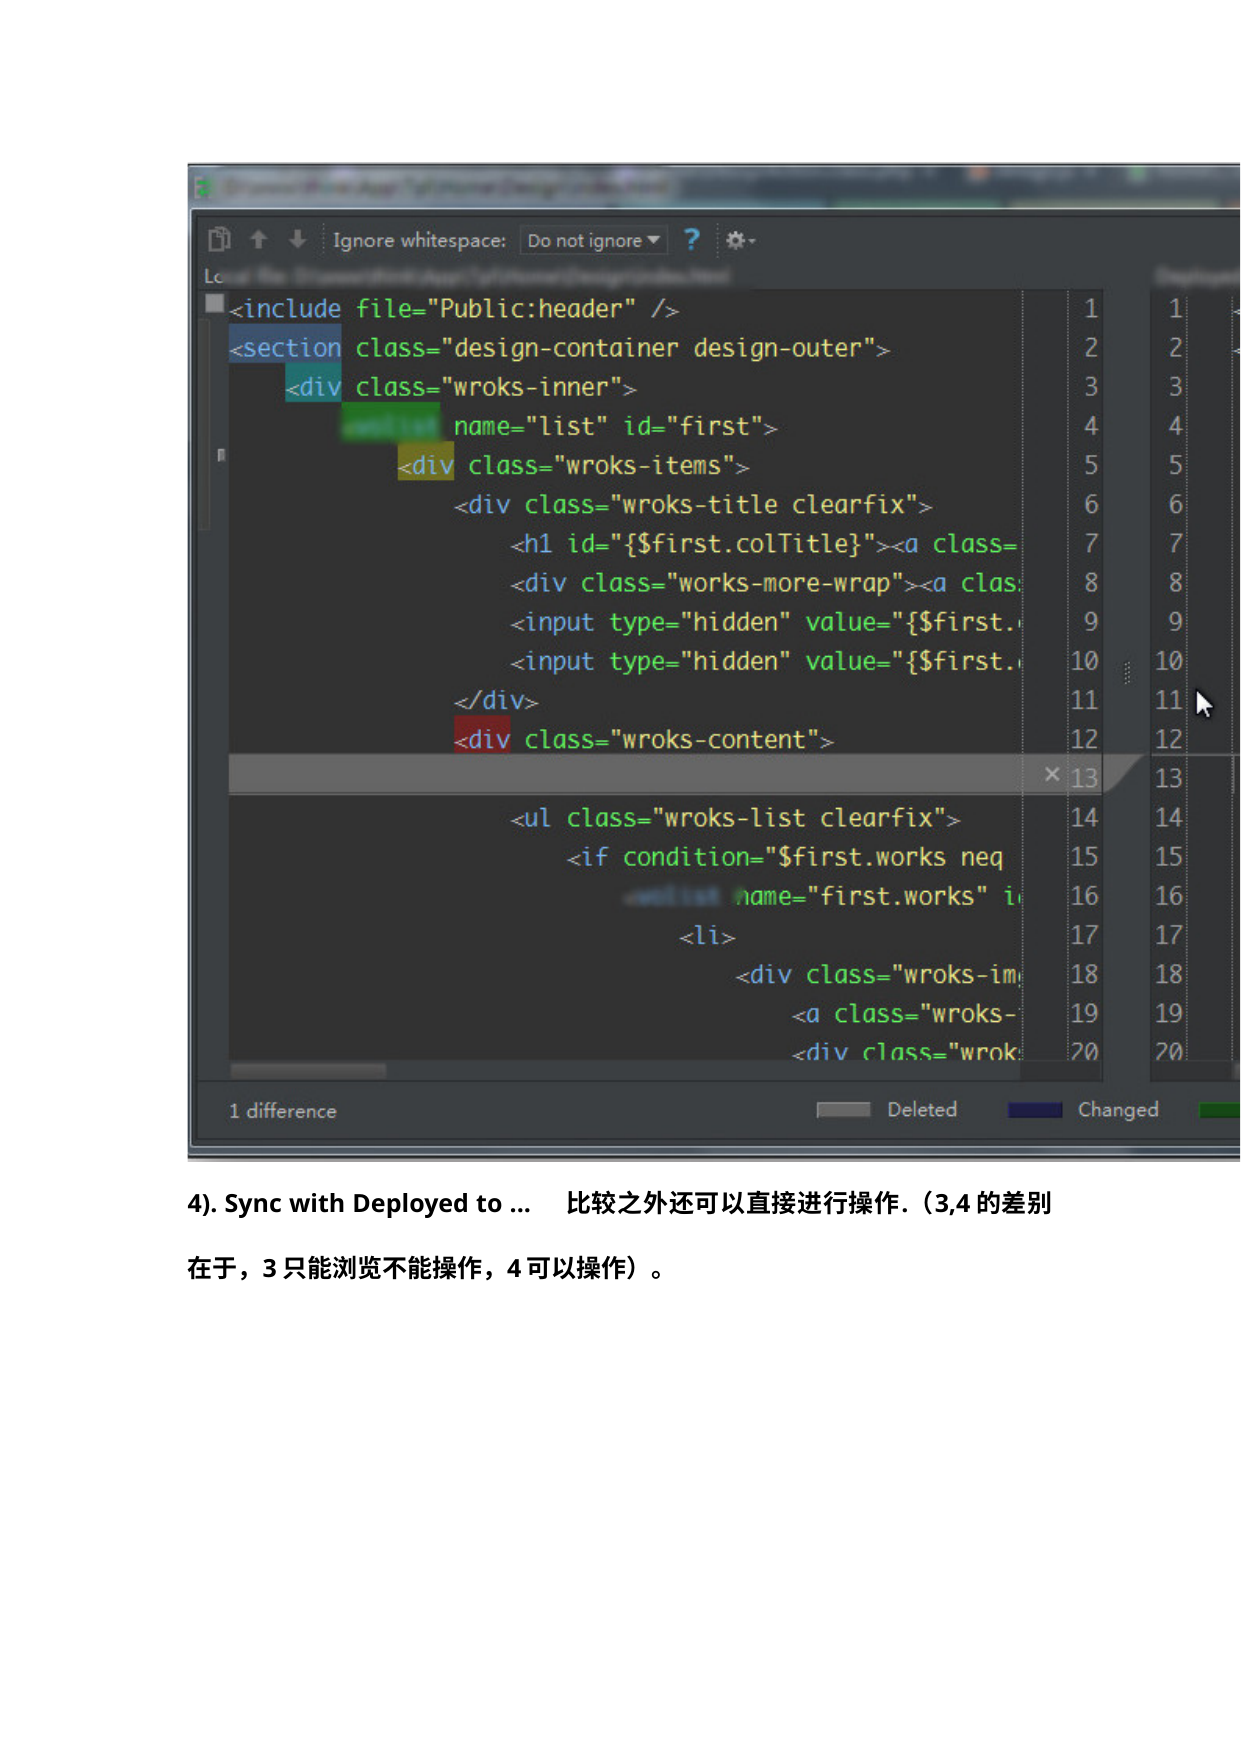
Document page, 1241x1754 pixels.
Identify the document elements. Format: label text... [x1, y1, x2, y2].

picture [187, 162, 1241, 1162]
text 4). Sync with Deployed to ... 比较之外还可以直接进行操作.（3,4的差别在于，3只能浏览不能操作，4可以操作）。 [187, 1169, 1053, 1299]
